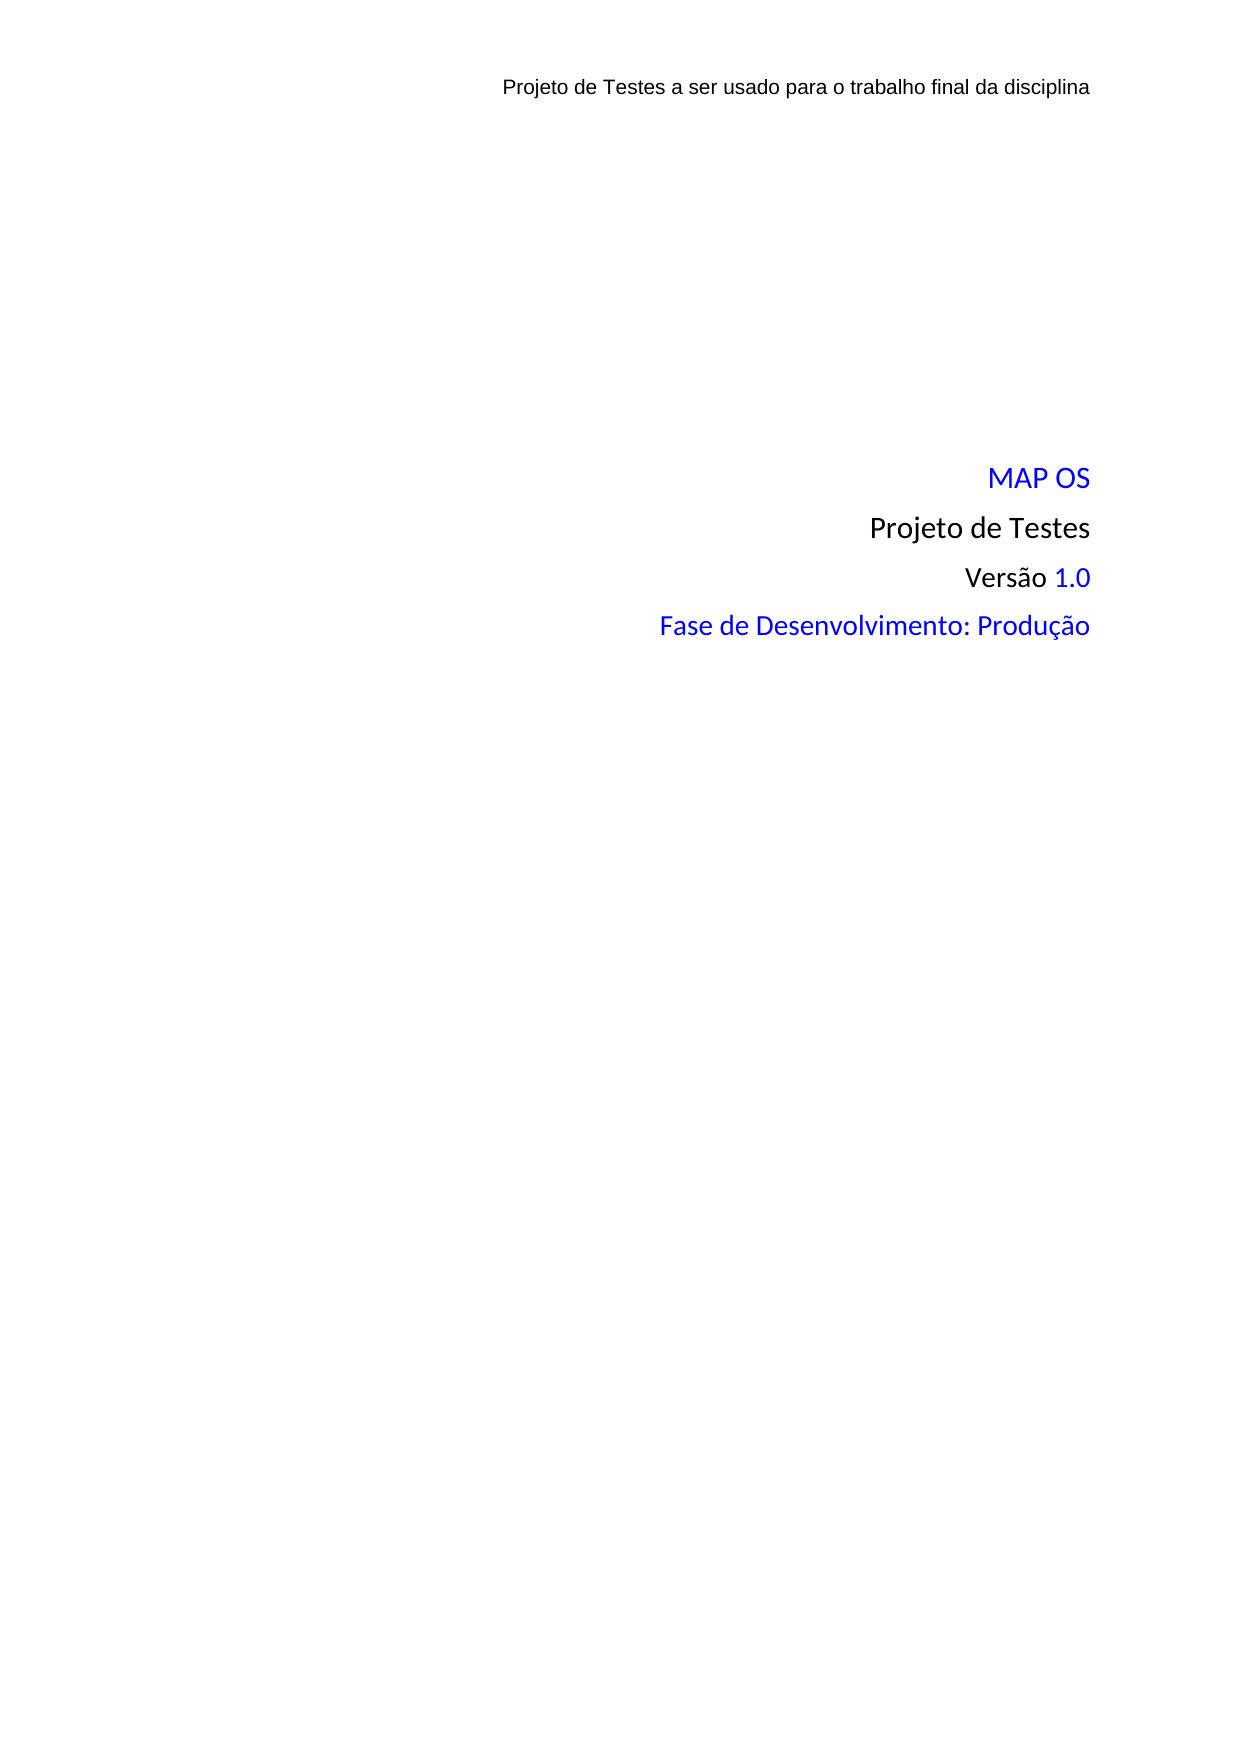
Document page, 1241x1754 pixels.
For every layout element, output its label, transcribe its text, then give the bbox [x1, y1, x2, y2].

text Fase de Desenvolvimento: Produção [150, 607, 1090, 643]
text Projeto de Testes [150, 508, 1090, 547]
text MAP OS [150, 458, 1090, 496]
text Versão 1.0 [150, 559, 1090, 595]
